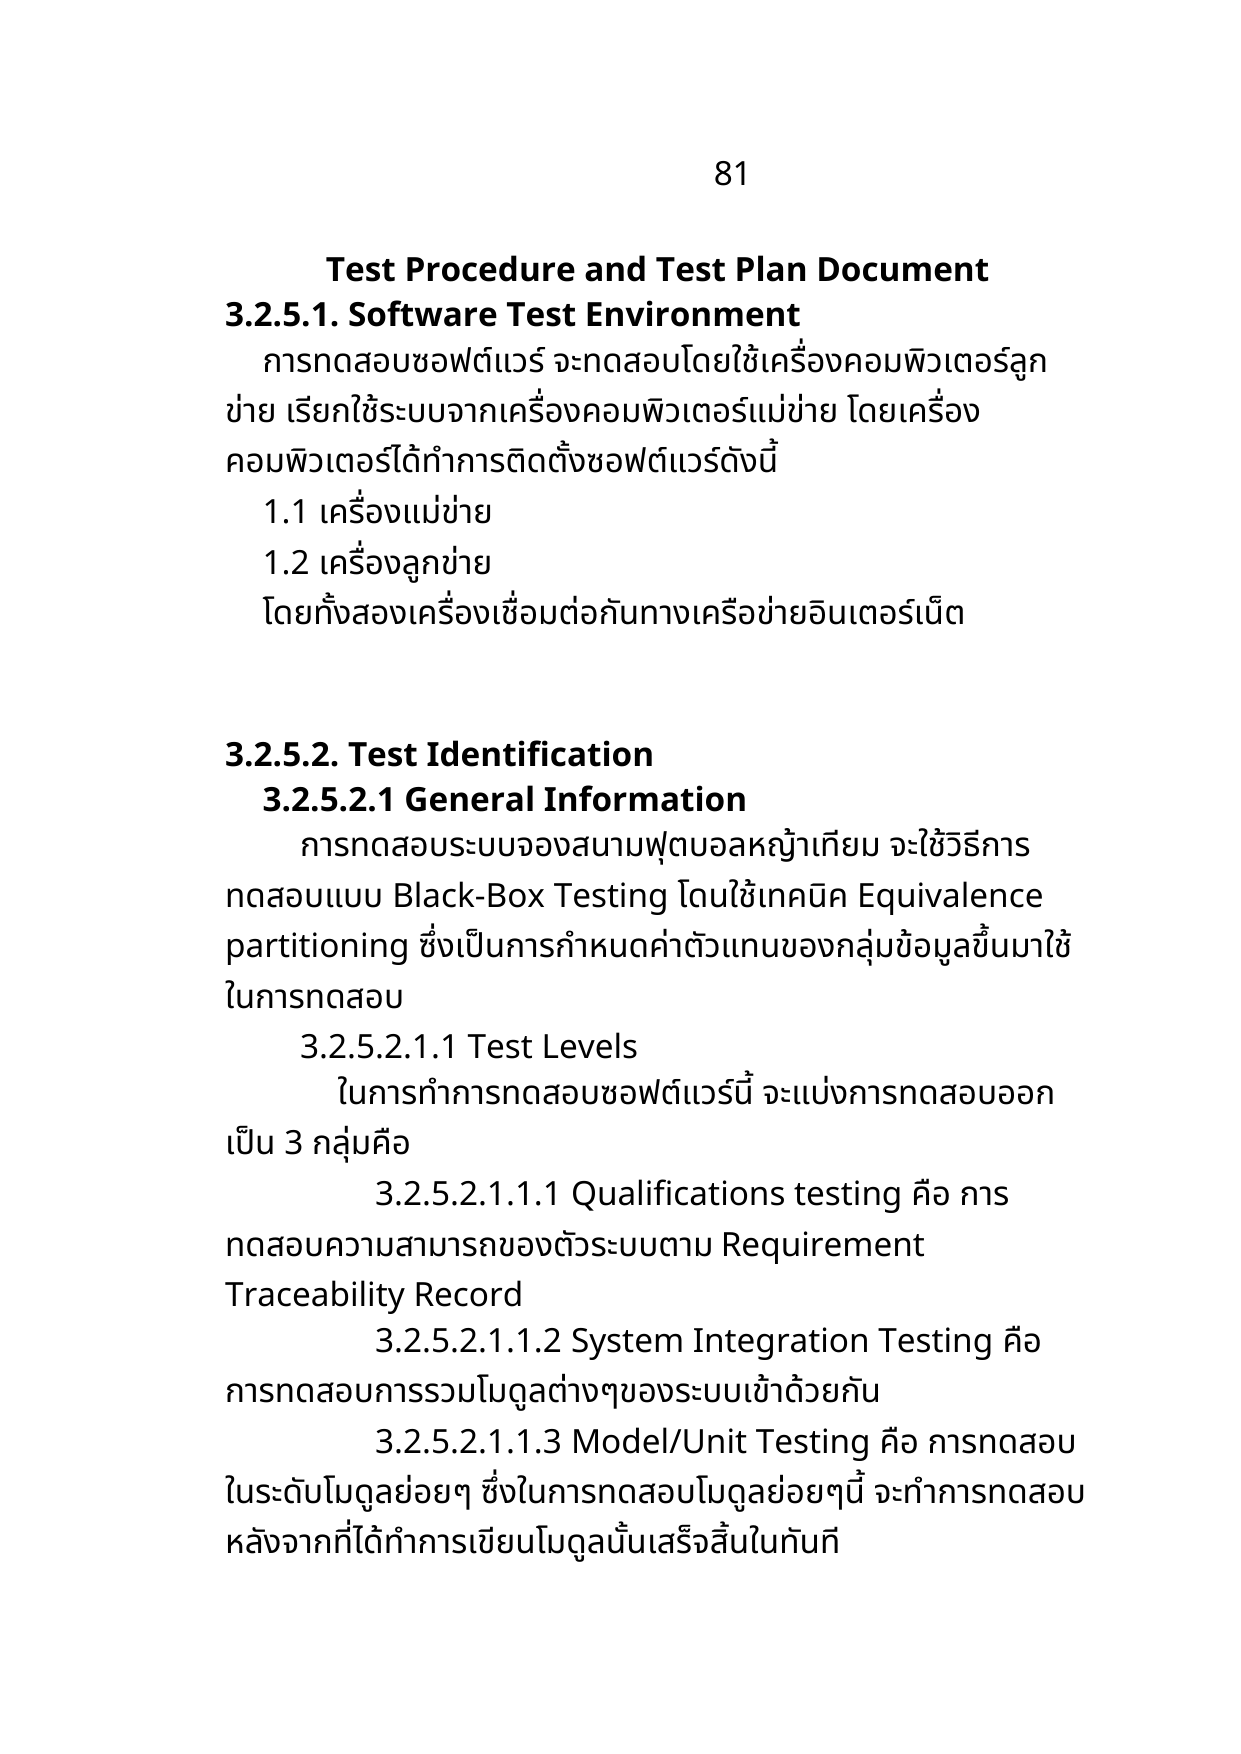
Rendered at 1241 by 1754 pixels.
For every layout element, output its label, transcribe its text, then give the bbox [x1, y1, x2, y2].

text 3.2.5.1. Software Test Environment [225, 291, 1090, 337]
text โดยทั้งสองเครื่องเชื่อมต่อกันทางเครือข่ายอินเตอร์เน็ต [225, 589, 1090, 639]
text การทดสอบระบบจองสนามฟุตบอลหญ้าเทียม จะใช้วิธีการทดสอบแบบ Black-Box Testing โดนใช้เทคนิค Equivalence partitioning ซึ่งเป็นการกำหนดค่าตัวแทนของกลุ่มข้อมูลขึ้นมาใช้ในการทดสอบ [225, 821, 1090, 1023]
text การทดสอบซอฟต์แวร์ จะทดสอบโดยใช้เครื่องคอมพิวเตอร์ลูกข่าย เรียกใช้ระบบจากเครื่องคอมพิวเตอร์แม่ข่าย โดยเครื่องคอมพิวเตอร์ได้ทำการติดตั้งซอฟต์แวร์ดังนี้ [225, 337, 1090, 488]
text ในการทำการทดสอบซอฟต์แวร์นี้ จะแบ่งการทดสอบออกเป็น 3 กลุ่มคือ [225, 1069, 1090, 1170]
text 3.2.5.2.1.1.2 System Integration Testing คือ การทดสอบการรวมโมดูลต่างๆของระบบเข้าด้วยกัน [225, 1316, 1090, 1417]
text 3.2.5.2.1.1.1 Qualifications testing คือ การทดสอบความสามารถของตัวระบบตามRequirement Traceability Record [225, 1170, 1090, 1316]
text Test Procedure and Test Plan Document [225, 246, 1090, 291]
text 3.2.5.2.1 General Information [225, 776, 1090, 821]
text 3.2.5.2.1.1.3 Model/Unit Testing คือ การทดสอบในระดับโมดูลย่อยๆ ซึ่งในการทดสอบโมดูลย่อยๆนี้ จะทำการทดสอบหลังจากที่ได้ทำการเขียนโมดูลนั้นเสร็จสิ้นในทันที [225, 1417, 1090, 1569]
text 3.2.5.2.1.1 Test Levels [225, 1023, 1090, 1069]
text 1.2 เครื่องลูกข่าย [225, 538, 1090, 589]
text 3.2.5.2. Test Identification [225, 730, 1090, 776]
text 1.1 เครื่องแม่ข่าย [225, 488, 1090, 538]
